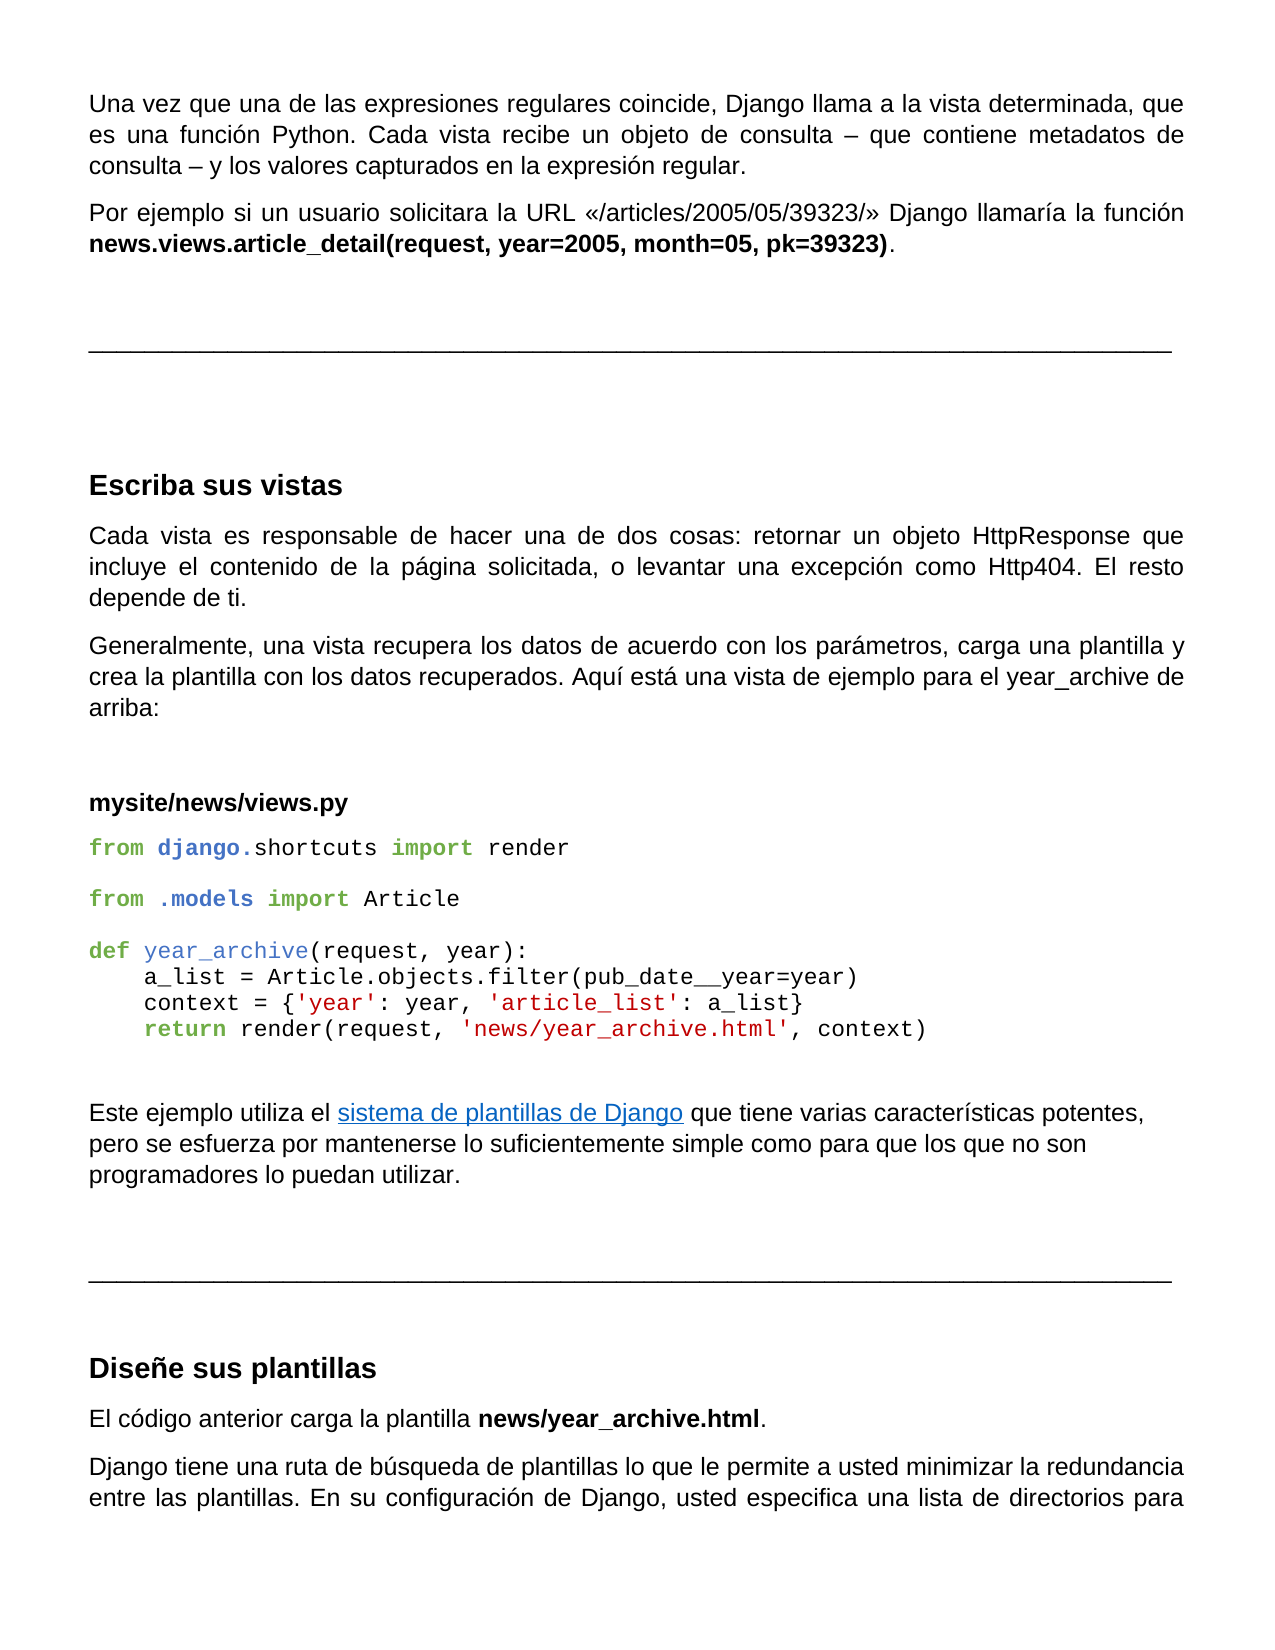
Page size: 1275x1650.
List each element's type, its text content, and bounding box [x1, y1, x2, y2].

text Este ejemplo utiliza el sistema de plantillas de Django que tiene varias características potentes, pero se esfuerza por mantenerse lo suficientemente simple como para que los que no son programadores lo puedan utilizar. [89, 1098, 1186, 1189]
text mysite/news/views.py [89, 788, 1186, 817]
text Por ejemplo si un usuario solicitara la URL «/articles/2005/05/39323/» Django llamaría la función news.views.article_detail(request, year=2005, month=05, pk=39323). [89, 198, 1186, 258]
text ______________________________________________________________________________ [89, 1256, 1186, 1284]
text Generalmente, una vista recupera los datos de acuerdo con los parámetros, carga una plantilla y crea la plantilla con los datos recuperados. Aquí está una vista de ejemplo para el year_archive de arriba: [89, 631, 1186, 721]
text context = {'year': year, 'article_list': a_list} [89, 991, 1186, 1017]
text El código anterior carga la plantilla news/year_archive.html. [89, 1404, 1186, 1432]
text from django.shortcuts import render [89, 836, 1186, 862]
text Diseñe sus plantillas [89, 1351, 1186, 1384]
text Escriba sus vistas [89, 468, 1186, 502]
text def year_archive(request, year): [89, 939, 1186, 966]
text ______________________________________________________________________________ [89, 325, 1186, 354]
text a_list = Article.objects.filter(pub_date__year=year) [89, 966, 1186, 991]
text return render(request, 'news/year_archive.html', context) [89, 1017, 1186, 1043]
text Una vez que una de las expresiones regulares coincide, Django llama a la vista determinada, que es una función Python. Cada vista recibe un objeto de consulta – que contiene metadatos de consulta – y los valores capturados en la expresión regular. [89, 89, 1186, 179]
text from .models import Article [89, 888, 1186, 914]
text Cada vista es responsable de hacer una de dos cosas: retornar un objeto HttpResponse que incluye el contenido de la página solicitada, o levantar una excepción como Http404. El resto depende de ti. [89, 521, 1186, 612]
